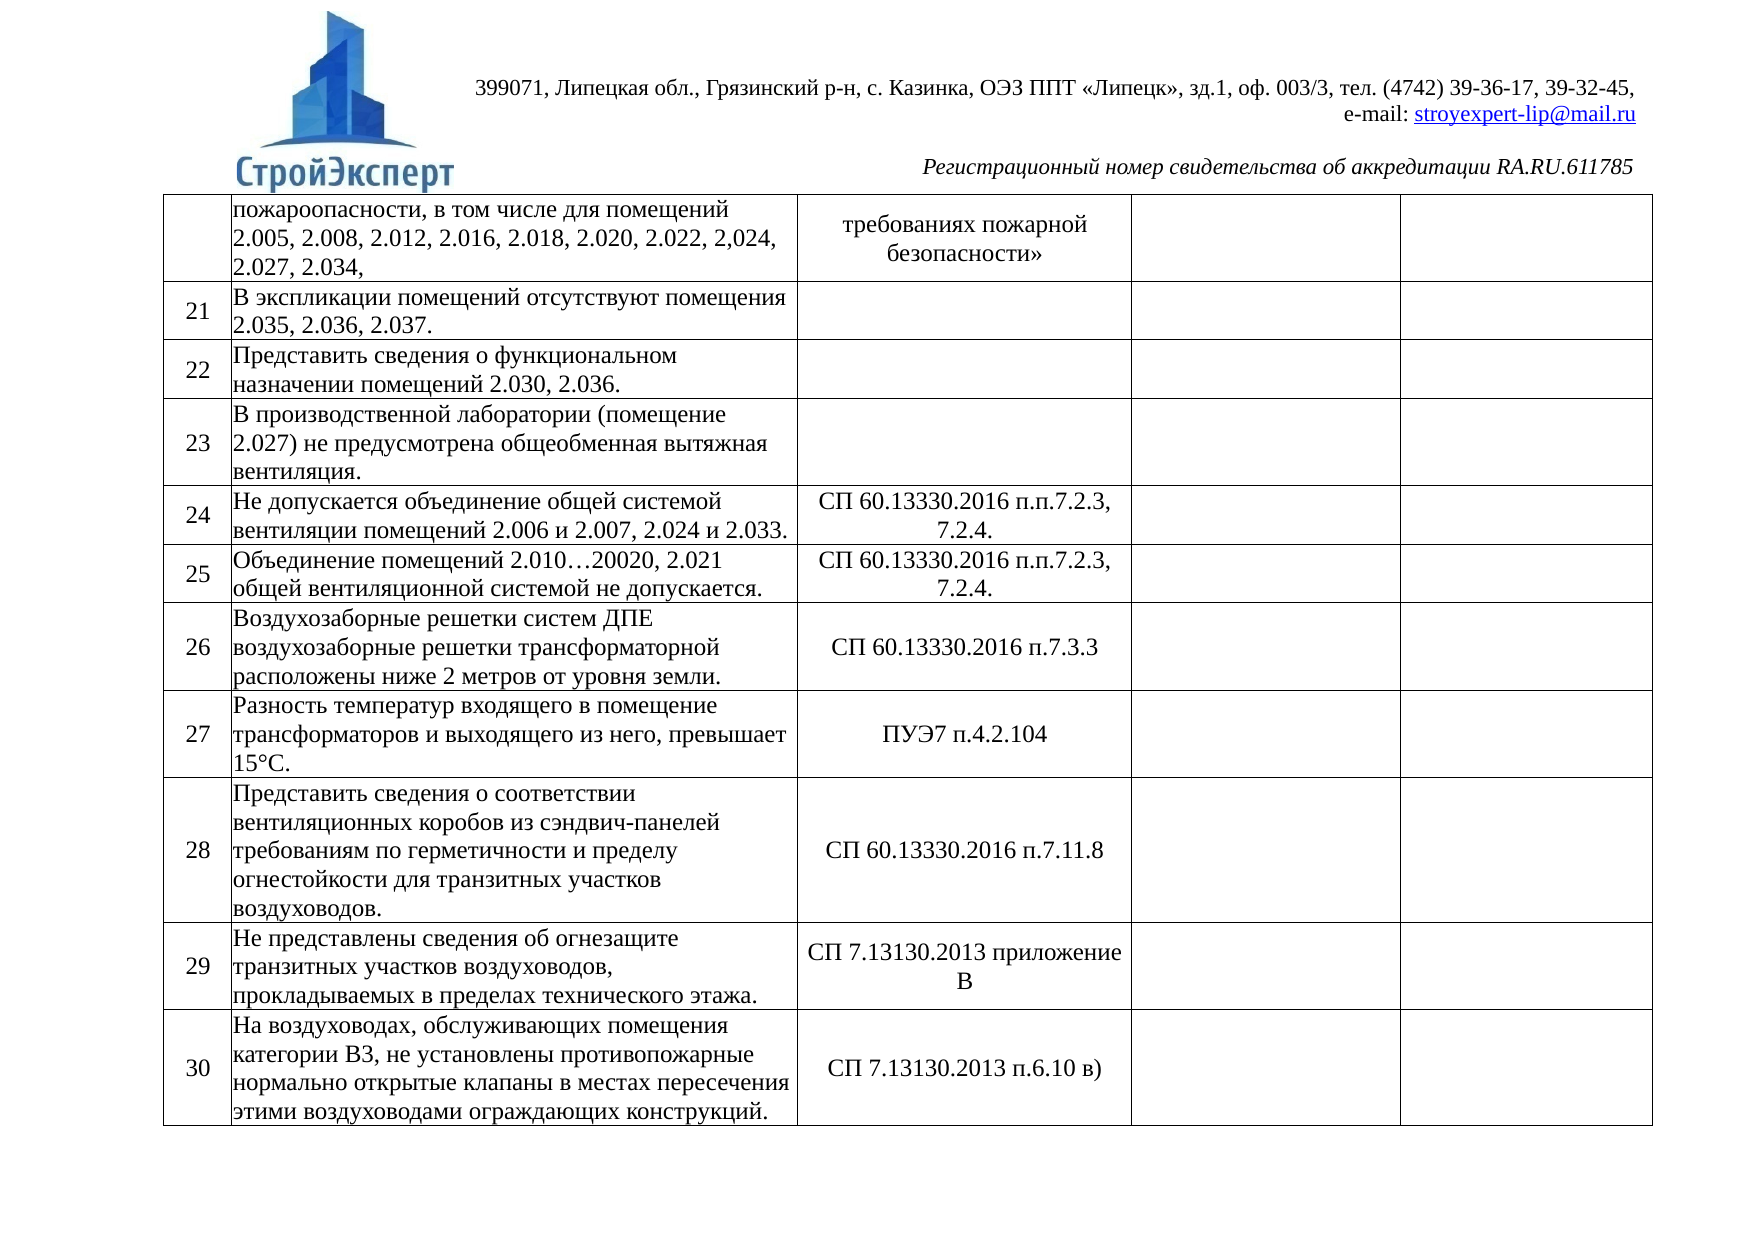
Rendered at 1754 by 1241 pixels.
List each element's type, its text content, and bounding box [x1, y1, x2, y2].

table_cell [1132, 923, 1400, 1009]
table_cell 24 [164, 486, 231, 544]
table_cell СП 7.13130.2013 приложение В [798, 923, 1131, 1009]
table_cell [1132, 399, 1400, 485]
table_cell [798, 399, 1131, 485]
table_cell СП 60.13330.2016 п.7.3.3 [798, 603, 1131, 689]
table_cell [1401, 691, 1652, 777]
table_cell Не представлены сведения об огнезащите транзитных участков воздуховодов, прокладываемых в пределах технического этажа. [232, 923, 797, 1009]
table_cell 25 [164, 545, 231, 602]
table_cell Статья 27 ФЗ 123 «Технический регламент о требованиях пожарной безопасности» [798, 195, 1131, 281]
table_cell 20 [164, 195, 231, 281]
table_cell 21 [164, 282, 231, 339]
table_cell СП 7.13130.2013 п.6.10 в) [798, 1010, 1131, 1125]
table_cell ПУЭ7 п.4.2.104 [798, 691, 1131, 777]
table_cell [1401, 603, 1652, 689]
table_cell [1401, 545, 1652, 602]
table_cell Объединение помещений 2.010…20020, 2.021 общей вентиляционной системой не допускается. [232, 545, 797, 602]
table_cell [1401, 1010, 1652, 1125]
table_cell Представить сведения о соответствии вентиляционных коробов из сэндвич-панелей требованиям по герметичности и пределу огнестойкости для транзитных участков воздуховодов. [232, 778, 797, 922]
table_cell [1401, 340, 1652, 398]
table_cell В экспликации помещений отсутствуют помещения 2.035, 2.036, 2.037. [232, 282, 797, 339]
table_cell 26 [164, 603, 231, 689]
table_cell Не допускается объединение общей системой вентиляции помещений 2.006 и 2.007, 2.024 и 2.033. [232, 486, 797, 544]
table_cell [798, 340, 1131, 398]
table_cell 22 [164, 340, 231, 398]
table_cell [1132, 1010, 1400, 1125]
table_cell [798, 282, 1131, 339]
table_cell [1401, 778, 1652, 922]
table_cell [1401, 195, 1652, 281]
table_cell [1401, 486, 1652, 544]
table_cell На воздуховодах, обслуживающих помещения категории В3, не установлены противопожарные нормально открытые клапаны в местах пересечения этими воздуховодами ограждающих конструкций. [232, 1010, 797, 1125]
table_cell СП 60.13330.2016 п.п.7.2.3, 7.2.4. [798, 486, 1131, 544]
table_cell Представить сведения о функциональном назначении помещений 2.030, 2.036. [232, 340, 797, 398]
table_cell [1401, 282, 1652, 339]
table_cell [1132, 195, 1400, 281]
table_cell 30 [164, 1010, 231, 1125]
table_cell [1132, 603, 1400, 689]
table_cell [1132, 691, 1400, 777]
table_cell СП 60.13330.2016 п.7.11.8 [798, 778, 1131, 922]
table_cell [1401, 923, 1652, 1009]
table_cell [1401, 399, 1652, 485]
table_cell 28 [164, 778, 231, 922]
table_cell 27 [164, 691, 231, 777]
table_cell СП 60.13330.2016 п.п.7.2.3, 7.2.4. [798, 545, 1131, 602]
picture [236, 11, 454, 193]
table_cell В производственной лаборатории (помещение 2.027) не предусмотрена общеобменная вытяжная вентиляция. [232, 399, 797, 485]
table_cell [1132, 778, 1400, 922]
table_cell 29 [164, 923, 231, 1009]
table_cell [1132, 340, 1400, 398]
table_cell [1132, 545, 1400, 602]
table_cell Разность температур входящего в помещение трансформаторов и выходящего из него, превышает 15°С. [232, 691, 797, 777]
table_cell [1132, 282, 1400, 339]
table_cell [1132, 486, 1400, 544]
table_cell Воздухозаборные решетки систем ДПЕ воздухозаборные решетки трансформаторной расположены ниже 2 метров от уровня земли. [232, 603, 797, 689]
table_cell 23 [164, 399, 231, 485]
